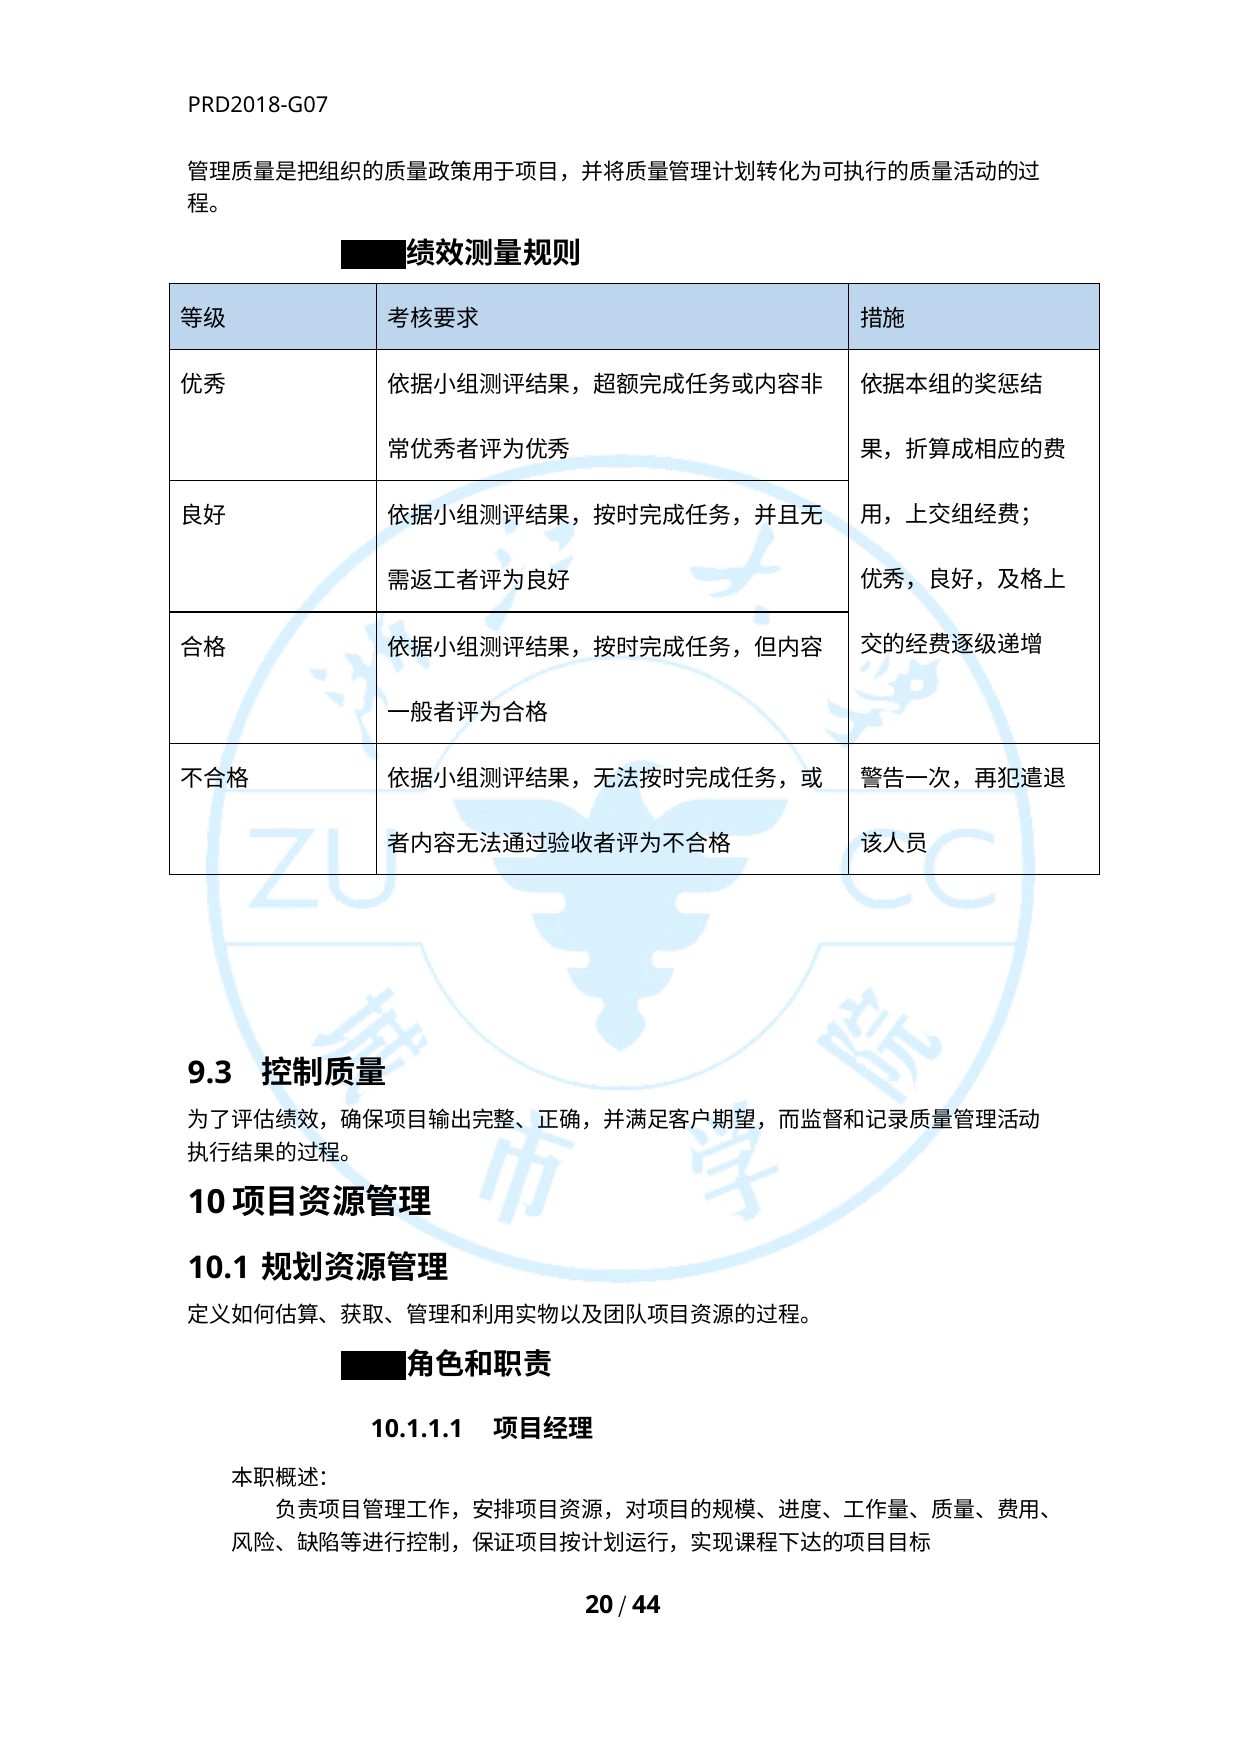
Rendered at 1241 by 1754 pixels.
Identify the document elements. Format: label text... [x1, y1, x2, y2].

text 为了评估绩效，确保项目输出完整、正确，并满足客户期望，而监督和记录质量管理活动执行结果的过程。 [187, 1102, 1053, 1167]
text 绩效测量规则 [291, 218, 1053, 283]
table_cell 优秀 [170, 350, 376, 480]
text 项目经理 [320, 1394, 1053, 1459]
text 角色和职责 [291, 1329, 1053, 1394]
table_cell 依据小组测评结果，超额完成任务或内容非常优秀者评为优秀 [377, 350, 848, 480]
table_header 考核要求 [377, 284, 848, 349]
text 控制质量 [187, 1037, 1053, 1102]
text 项目资源管理 [187, 1167, 1053, 1232]
text 定义如何估算、获取、管理和利用实物以及团队项目资源的过程。 [187, 1297, 1053, 1329]
text 管理质量是把组织的质量政策用于项目，并将质量管理计划转化为可执行的质量活动的过程。 [187, 153, 1053, 218]
table_cell 依据小组测评结果，无法按时完成任务，或者内容无法通过验收者评为不合格 [377, 744, 848, 873]
table_header 等级 [170, 284, 376, 349]
table_cell 依据小组测评结果，按时完成任务，但内容一般者评为合格 [377, 613, 848, 742]
text 规划资源管理 [187, 1232, 1053, 1297]
table_cell 依据小组测评结果，按时完成任务，并且无需返工者评为良好 [377, 481, 848, 611]
table_cell 警告一次，再犯遣退该人员 [849, 744, 1099, 873]
text 本职概述： [231, 1459, 1053, 1492]
table_cell 良好 [170, 481, 376, 611]
text 负责项目管理工作，安排项目资源，对项目的规模、进度、工作量、质量、费用、风险、缺陷等进行控制，保证项目按计划运行，实现课程下达的项目目标 [231, 1492, 1053, 1557]
table_cell 不合格 [170, 744, 376, 873]
table_header 措施 [849, 284, 1099, 349]
table_cell 依据本组的奖惩结果，折算成相应的费用，上交组经费； 优秀，良好，及格上交的经费逐级递增 [849, 350, 1099, 742]
table_cell 合格 [170, 613, 376, 742]
